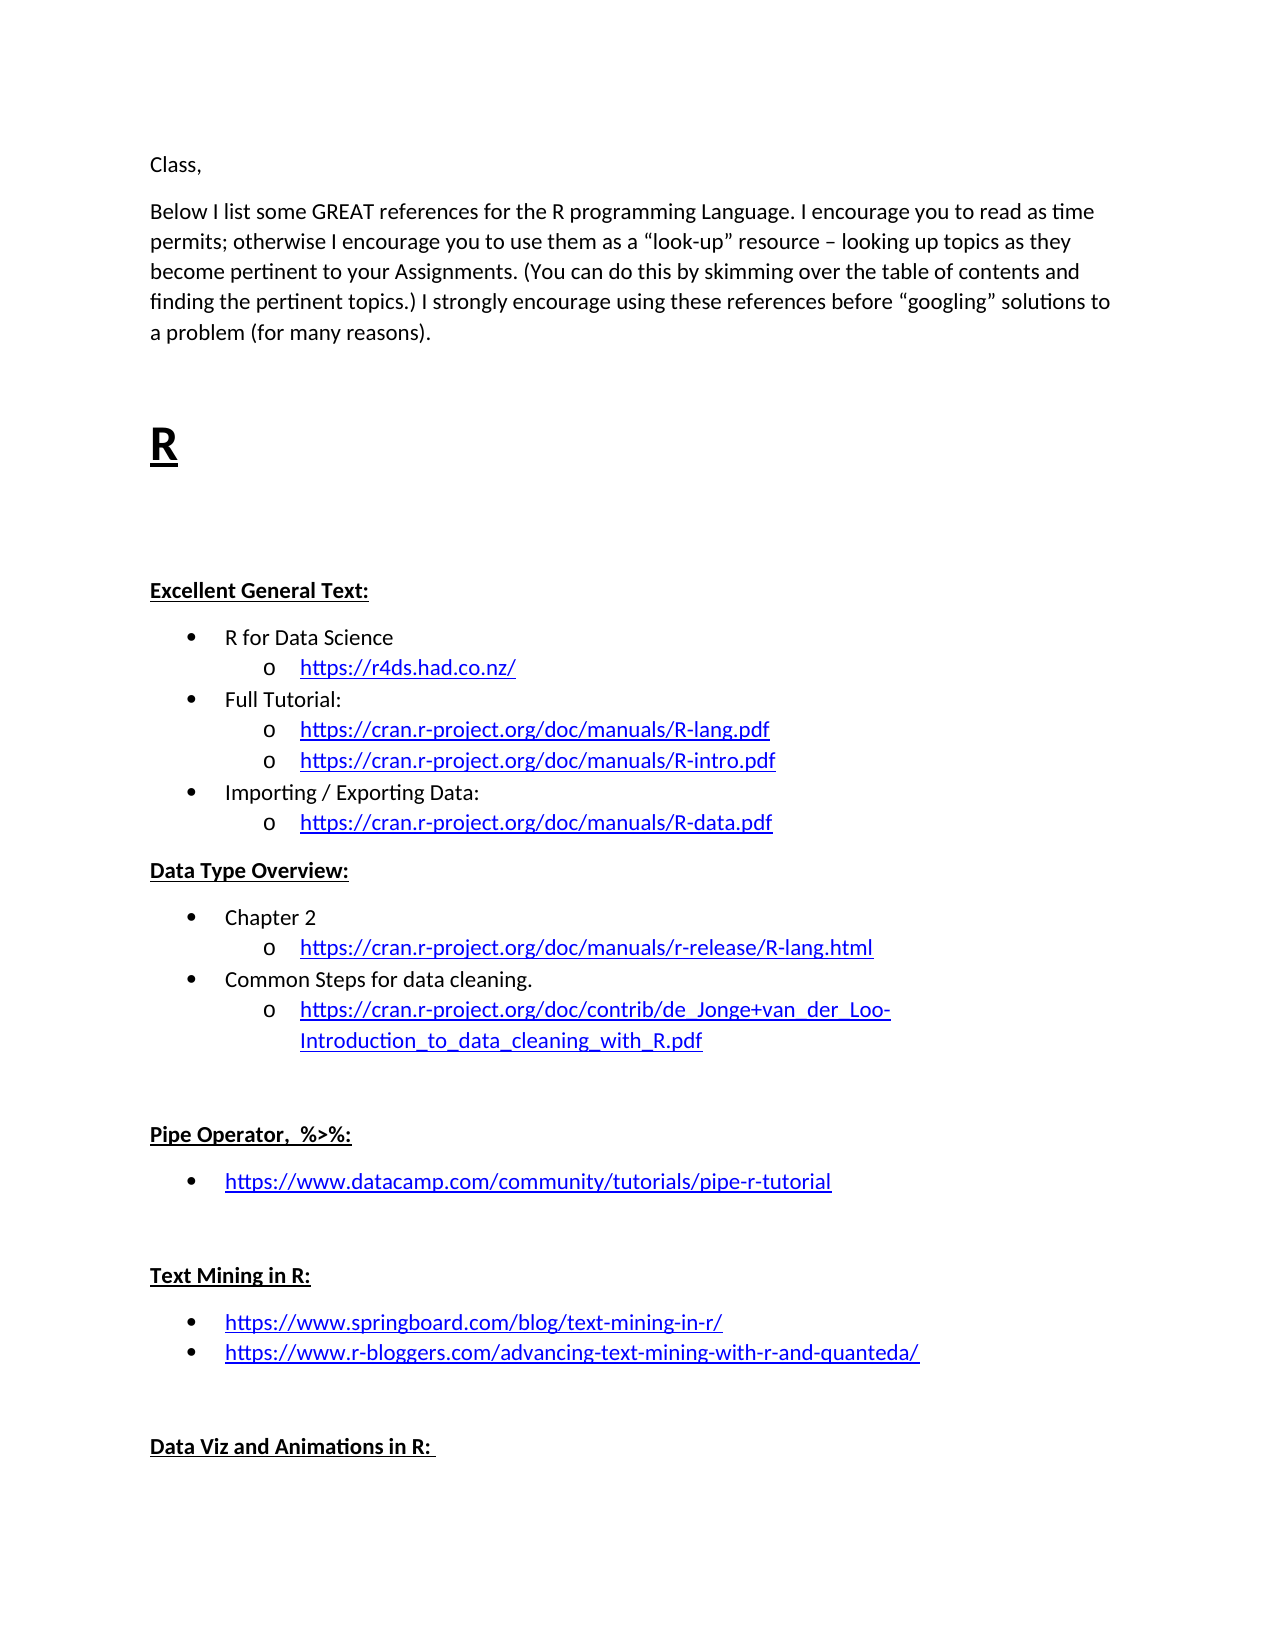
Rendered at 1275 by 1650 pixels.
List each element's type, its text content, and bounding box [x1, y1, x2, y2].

list Common Steps for data cleaning. [187, 965, 1125, 993]
list https://cran.r-project.org/doc/contrib/de_Jonge+van_der_Loo-Introduction_to_data_cleaning_with_R.pdf [262, 995, 1125, 1054]
text R [150, 411, 1125, 472]
text Class, [150, 150, 1125, 178]
list https://cran.r-project.org/doc/manuals/r-release/R-lang.html [262, 933, 1125, 963]
list https://www.springboard.com/blog/text-mining-in-r/ [187, 1308, 1125, 1336]
list Importing / Exporting Data: [187, 778, 1125, 806]
text Pipe Operator, %>%: [150, 1120, 1125, 1148]
text Text Mining in R: [150, 1261, 1125, 1289]
list https://www.r-bloggers.com/advancing-text-mining-with-r-and-quanteda/ [187, 1338, 1125, 1366]
list https://cran.r-project.org/doc/manuals/R-data.pdf [262, 808, 1125, 837]
list Chapter 2 [187, 903, 1125, 931]
text Excellent General Text: [150, 576, 1125, 604]
list https://www.datacamp.com/community/tutorials/pipe-r-tutorial [187, 1167, 1125, 1195]
list https://cran.r-project.org/doc/manuals/R-lang.pdf [262, 715, 1125, 744]
text Data Viz and Animations in R: [150, 1432, 1125, 1460]
list https://r4ds.had.co.nz/ [262, 653, 1125, 683]
list https://cran.r-project.org/doc/manuals/R-intro.pdf [262, 747, 1125, 776]
list R for Data Science [187, 623, 1125, 651]
text Below I list some GREAT references for the R programming Language. I encourage you to read as time permits; otherwise I encourage you to use them as a “look-up” resource – looking up topics as they become pertinent to your Assignments. (You can do this by skimming over the table of contents and finding the pertinent topics.) I strongly encourage using these references before “googling” solutions to a problem (for many reasons). [150, 197, 1125, 346]
text Data Type Overview: [150, 856, 1125, 884]
list Full Tutorial: [187, 685, 1125, 713]
